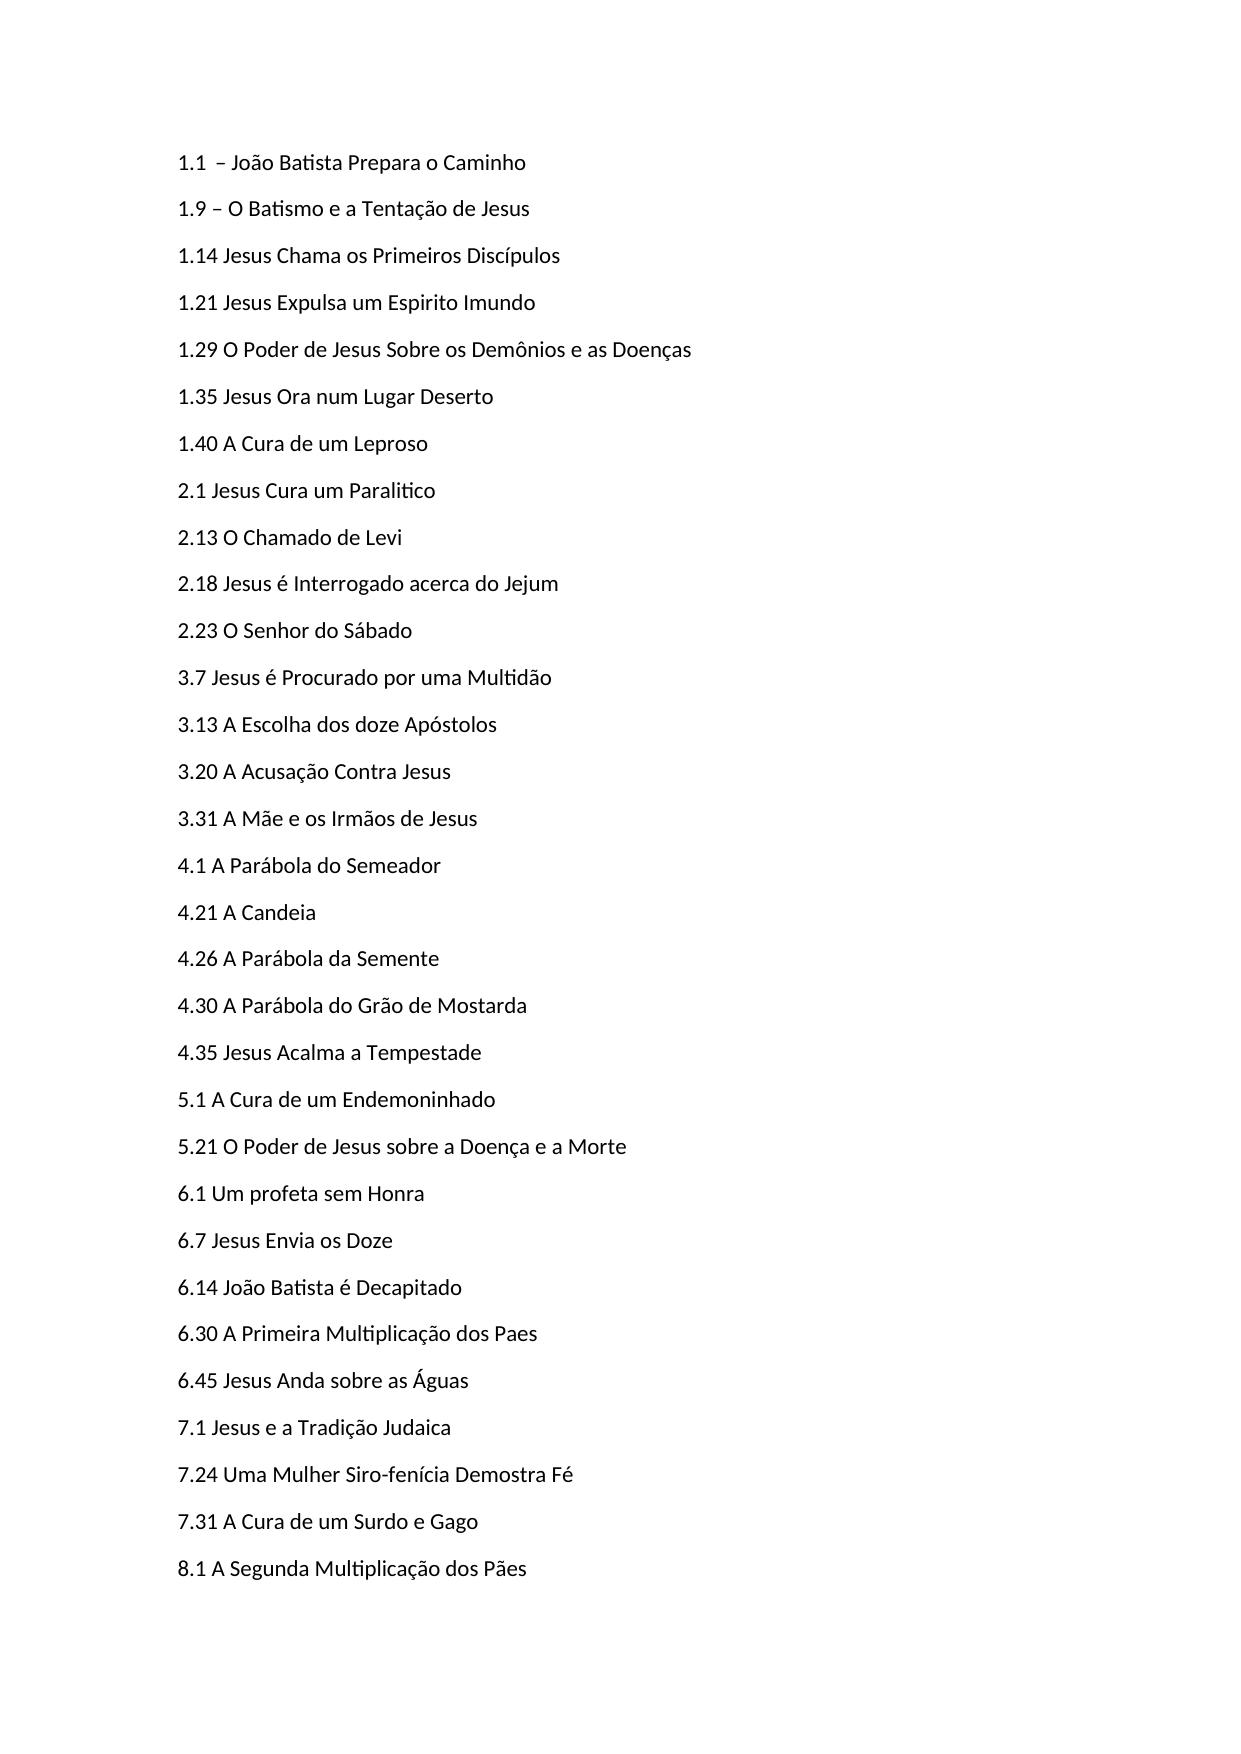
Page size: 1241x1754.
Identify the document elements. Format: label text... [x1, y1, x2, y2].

list – João Batista Prepara o Caminho [177, 148, 1063, 176]
text 6.7 Jesus Envia os Doze [177, 1226, 1063, 1254]
text 2.13 O Chamado de Levi [177, 523, 1063, 551]
text 6.14 João Batista é Decapitado [177, 1273, 1063, 1301]
text 1.40 A Cura de um Leproso [177, 429, 1063, 457]
text 3.13 A Escolha dos doze Apóstolos [177, 710, 1063, 738]
text 4.30 A Parábola do Grão de Mostarda [177, 991, 1063, 1019]
text 1.35 Jesus Ora num Lugar Deserto [177, 382, 1063, 410]
text 4.35 Jesus Acalma a Tempestade [177, 1038, 1063, 1066]
text 5.21 O Poder de Jesus sobre a Doença e a Morte [177, 1132, 1063, 1160]
text 2.23 O Senhor do Sábado [177, 616, 1063, 644]
text 1.29 O Poder de Jesus Sobre os Demônios e as Doenças [177, 335, 1063, 363]
text 7.31 A Cura de um Surdo e Gago [177, 1507, 1063, 1535]
text 2.1 Jesus Cura um Paralitico [177, 476, 1063, 504]
text 8.1 A Segunda Multiplicação dos Pães [177, 1554, 1063, 1582]
text 2.18 Jesus é Interrogado acerca do Jejum [177, 569, 1063, 597]
text 6.30 A Primeira Multiplicação dos Paes [177, 1319, 1063, 1347]
text 3.31 A Mãe e os Irmãos de Jesus [177, 804, 1063, 832]
text 7.24 Uma Mulher Siro-fenícia Demostra Fé [177, 1460, 1063, 1488]
text 4.1 A Parábola do Semeador [177, 851, 1063, 879]
text 5.1 A Cura de um Endemoninhado [177, 1085, 1063, 1113]
text 3.20 A Acusação Contra Jesus [177, 757, 1063, 785]
text 1.9 – O Batismo e a Tentação de Jesus [177, 194, 1063, 222]
text 4.21 A Candeia [177, 898, 1063, 926]
text 6.45 Jesus Anda sobre as Águas [177, 1366, 1063, 1394]
text 3.7 Jesus é Procurado por uma Multidão [177, 663, 1063, 691]
text 7.1 Jesus e a Tradição Judaica [177, 1413, 1063, 1441]
text 1.21 Jesus Expulsa um Espirito Imundo [177, 288, 1063, 316]
text 6.1 Um profeta sem Honra [177, 1179, 1063, 1207]
text 4.26 A Parábola da Semente [177, 944, 1063, 972]
text 1.14 Jesus Chama os Primeiros Discípulos [177, 241, 1063, 269]
